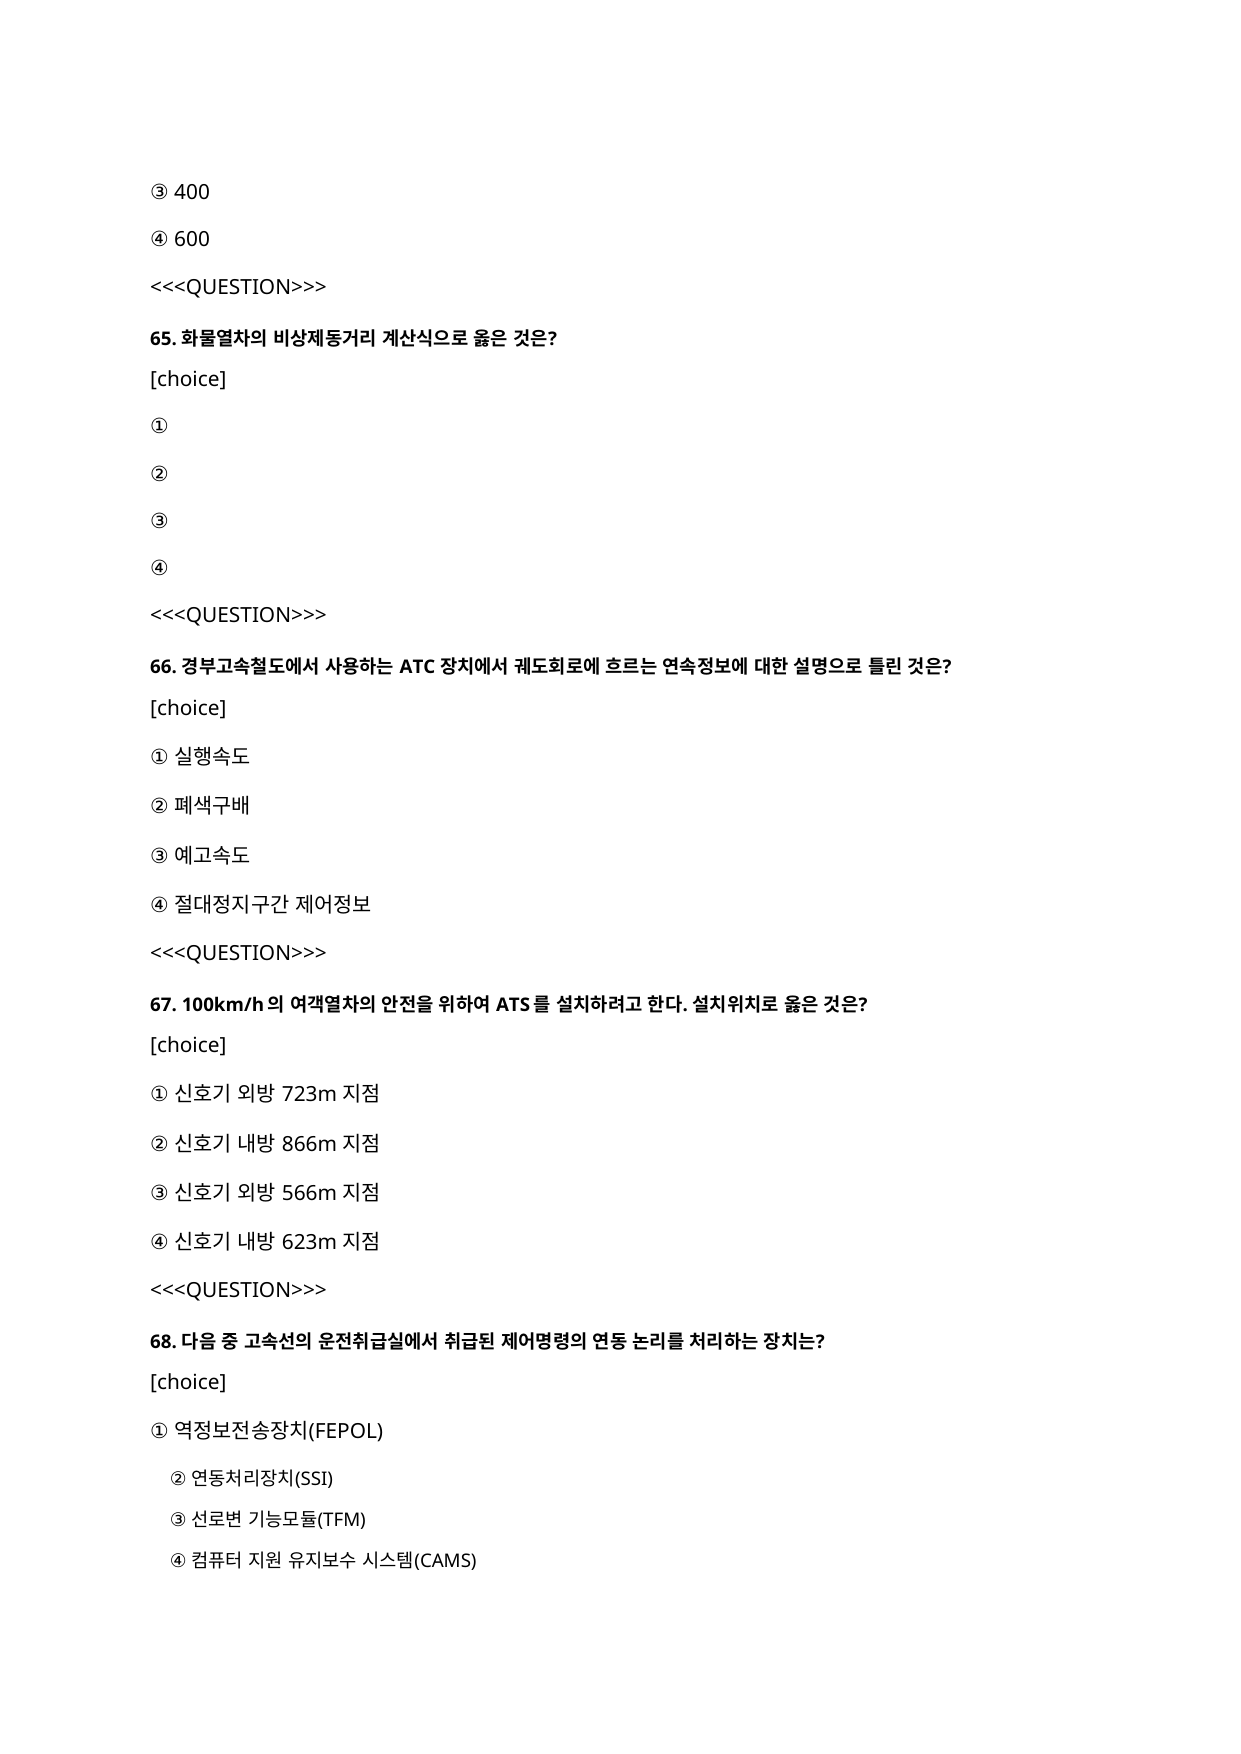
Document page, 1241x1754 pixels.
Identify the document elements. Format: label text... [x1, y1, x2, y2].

text ③ [150, 506, 1090, 534]
text [choice] [150, 1030, 1090, 1059]
text 66. 경부고속철도에서 사용하는 ATC 장치에서 궤도회로에 흐르는 연속정보에 대한 설명으로 틀린 것은? [150, 652, 1090, 679]
text [choice] [150, 364, 1090, 393]
text ③ 400 [150, 177, 1090, 206]
text ③ 신호기 외방 566m 지점 [150, 1176, 1090, 1207]
text <<<QUESTION>>> [150, 938, 1090, 966]
text ② 폐색구배 [150, 790, 1090, 820]
text ④ 컴퓨터 지원 유지보수 시스템(CAMS) [150, 1546, 1090, 1573]
text 67. 100km/h의 여객열차의 안전을 위하여 ATS를 설치하려고 한다. 설치위치로 옳은 것은? [150, 989, 1090, 1016]
text ④ 절대정지구간 제어정보 [150, 888, 1090, 919]
text ② 연동처리장치(SSI) [150, 1464, 1090, 1491]
text <<<QUESTION>>> [150, 601, 1090, 629]
text ① 역정보전송장치(FEPOL) [150, 1415, 1090, 1445]
text [choice] [150, 1367, 1090, 1396]
text <<<QUESTION>>> [150, 1275, 1090, 1303]
text ② [150, 459, 1090, 487]
text ① 실행속도 [150, 740, 1090, 771]
text ③ 선로변 기능모듈(TFM) [150, 1505, 1090, 1532]
text <<<QUESTION>>> [150, 272, 1090, 300]
text ③ 예고속도 [150, 839, 1090, 869]
text [choice] [150, 693, 1090, 721]
text ① 신호기 외방 723m 지점 [150, 1077, 1090, 1108]
text ② 신호기 내방 866m 지점 [150, 1127, 1090, 1157]
text ④ [150, 553, 1090, 582]
text ④ 600 [150, 224, 1090, 253]
text 68. 다음 중 고속선의 운전취급실에서 취급된 제어명령의 연동 논리를 처리하는 장치는? [150, 1326, 1090, 1354]
text 65. 화물열차의 비상제동거리 계산식으로 옳은 것은? [150, 323, 1090, 350]
text ④ 신호기 내방 623m 지점 [150, 1226, 1090, 1256]
text ① [150, 411, 1090, 440]
